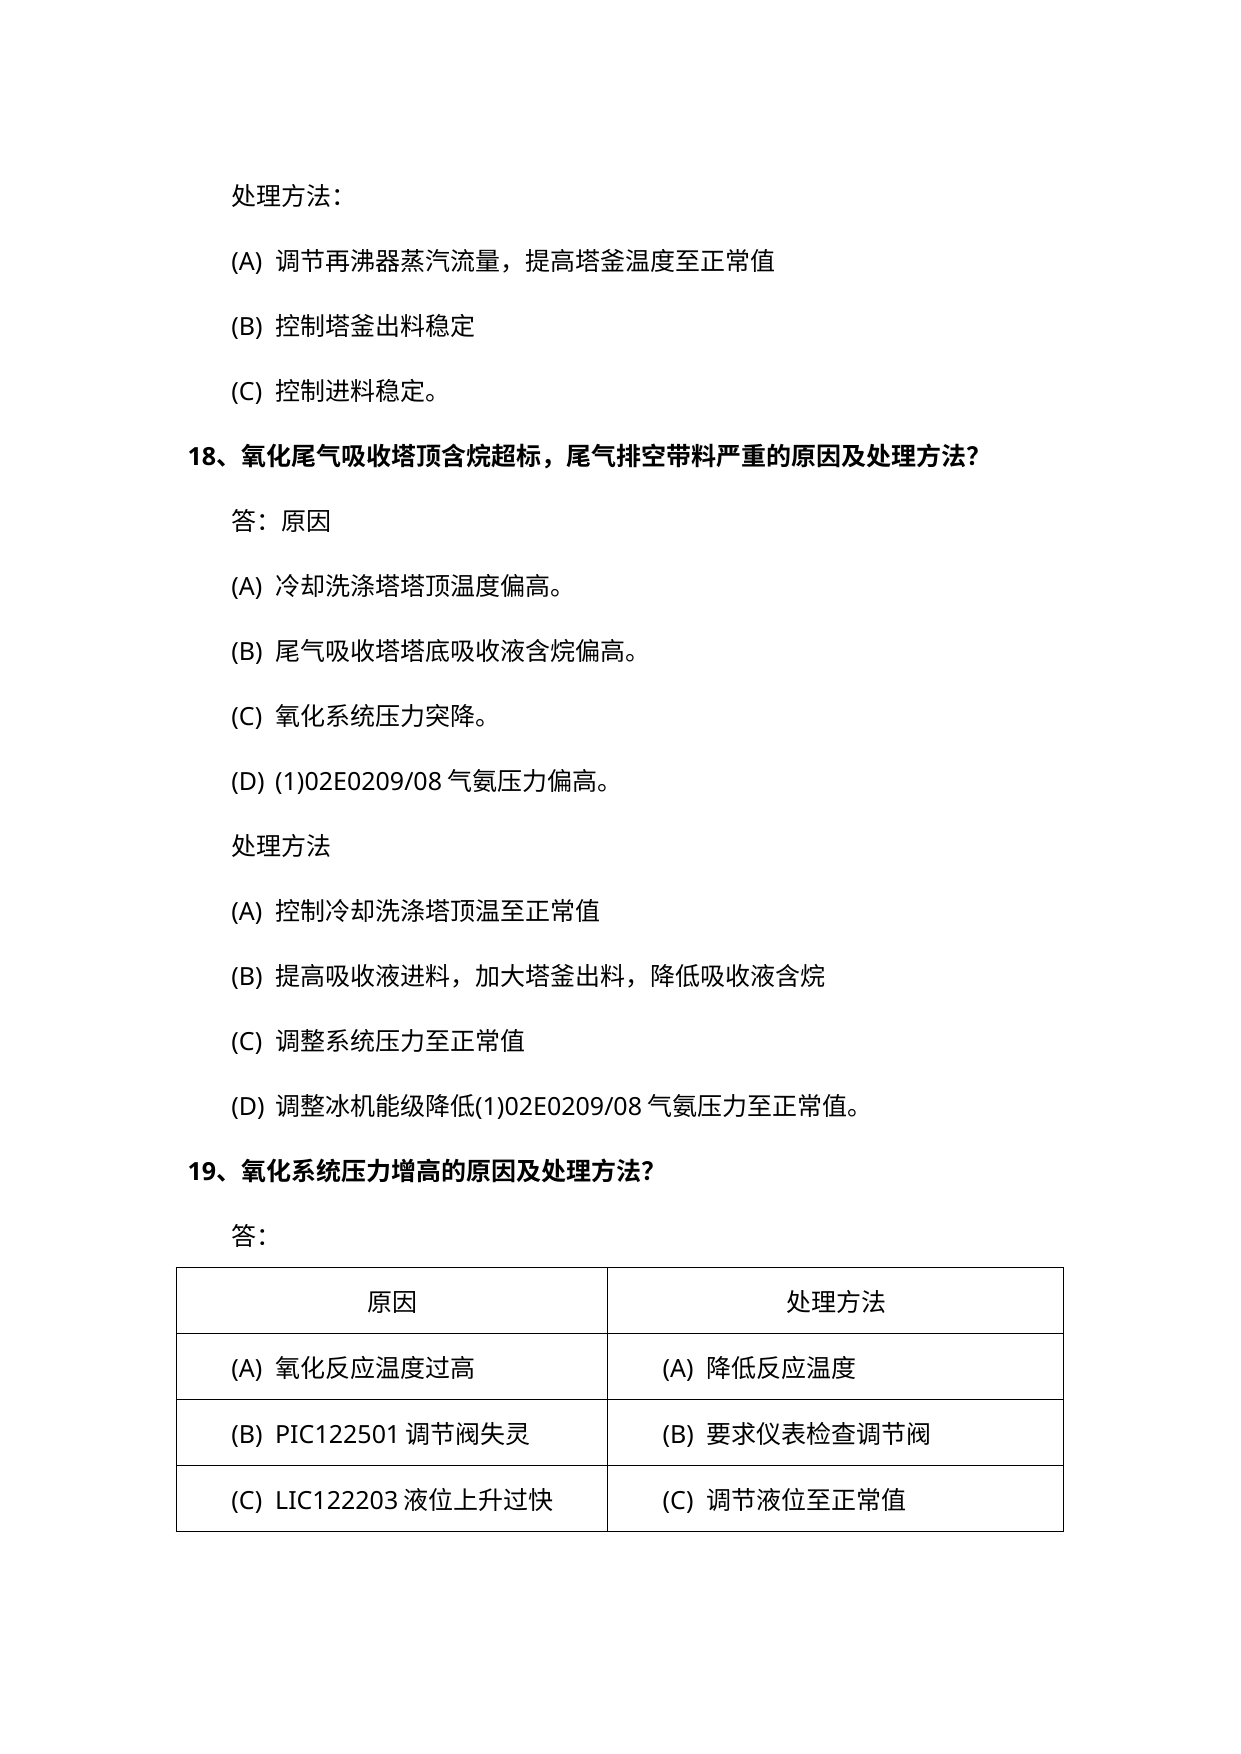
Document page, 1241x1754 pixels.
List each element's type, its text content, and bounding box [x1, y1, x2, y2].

text 18、氧化尾气吸收塔顶含烷超标，尾气排空带料严重的原因及处理方法？ [187, 422, 1053, 487]
list 控制进料稳定。 [187, 357, 1053, 422]
table_cell LIC122203液位上升过快 [177, 1466, 607, 1531]
table_header 处理方法 [608, 1268, 1063, 1333]
list 尾气吸收塔塔底吸收液含烷偏高。 [187, 617, 1053, 682]
table_cell 氧化反应温度过高 [177, 1334, 607, 1399]
list (1)02E0209/08气氨压力偏高。 [187, 747, 1053, 812]
text 处理方法 [187, 812, 1053, 877]
list 调整系统压力至正常值 [187, 1007, 1053, 1072]
text 答： [187, 1202, 1053, 1267]
table_cell 要求仪表检查调节阀 [608, 1400, 1063, 1465]
list 调整冰机能级降低(1)02E0209/08气氨压力至正常值。 [187, 1072, 1053, 1137]
table_cell 降低反应温度 [608, 1334, 1063, 1399]
table_cell 调节液位至正常值 [608, 1466, 1063, 1531]
text 答：原因 [187, 487, 1053, 552]
text 处理方法： [187, 162, 1053, 227]
list 调节再沸器蒸汽流量，提高塔釜温度至正常值 [187, 227, 1053, 292]
table_header 原因 [177, 1268, 607, 1333]
list 控制塔釜出料稳定 [187, 292, 1053, 357]
list 冷却洗涤塔塔顶温度偏高。 [187, 552, 1053, 617]
table_cell PIC122501调节阀失灵 [177, 1400, 607, 1465]
text 19、氧化系统压力增高的原因及处理方法？ [187, 1137, 1053, 1202]
list 提高吸收液进料，加大塔釜出料，降低吸收液含烷 [187, 942, 1053, 1007]
list 控制冷却洗涤塔顶温至正常值 [187, 877, 1053, 942]
list 氧化系统压力突降。 [187, 682, 1053, 747]
